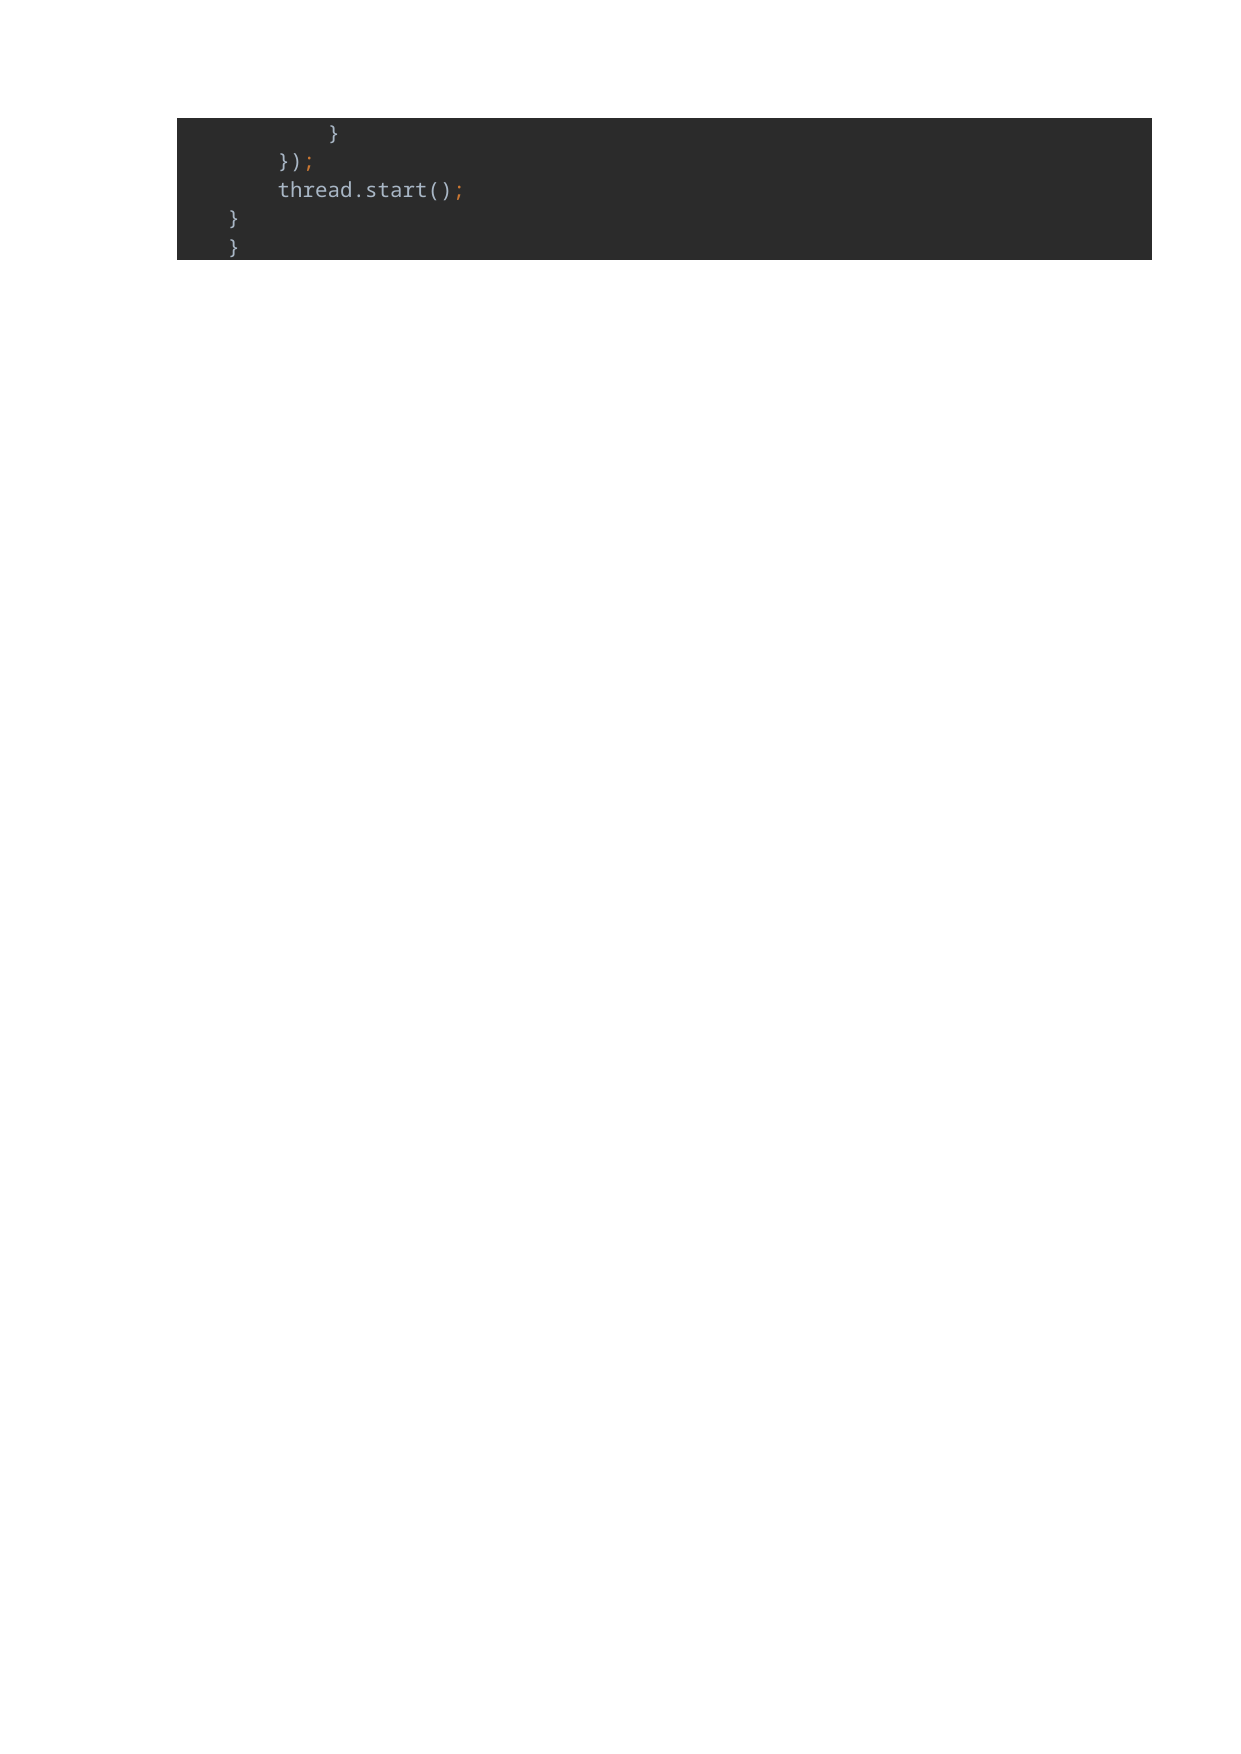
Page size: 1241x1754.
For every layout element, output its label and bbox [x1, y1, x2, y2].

text [177, 118, 1152, 260]
